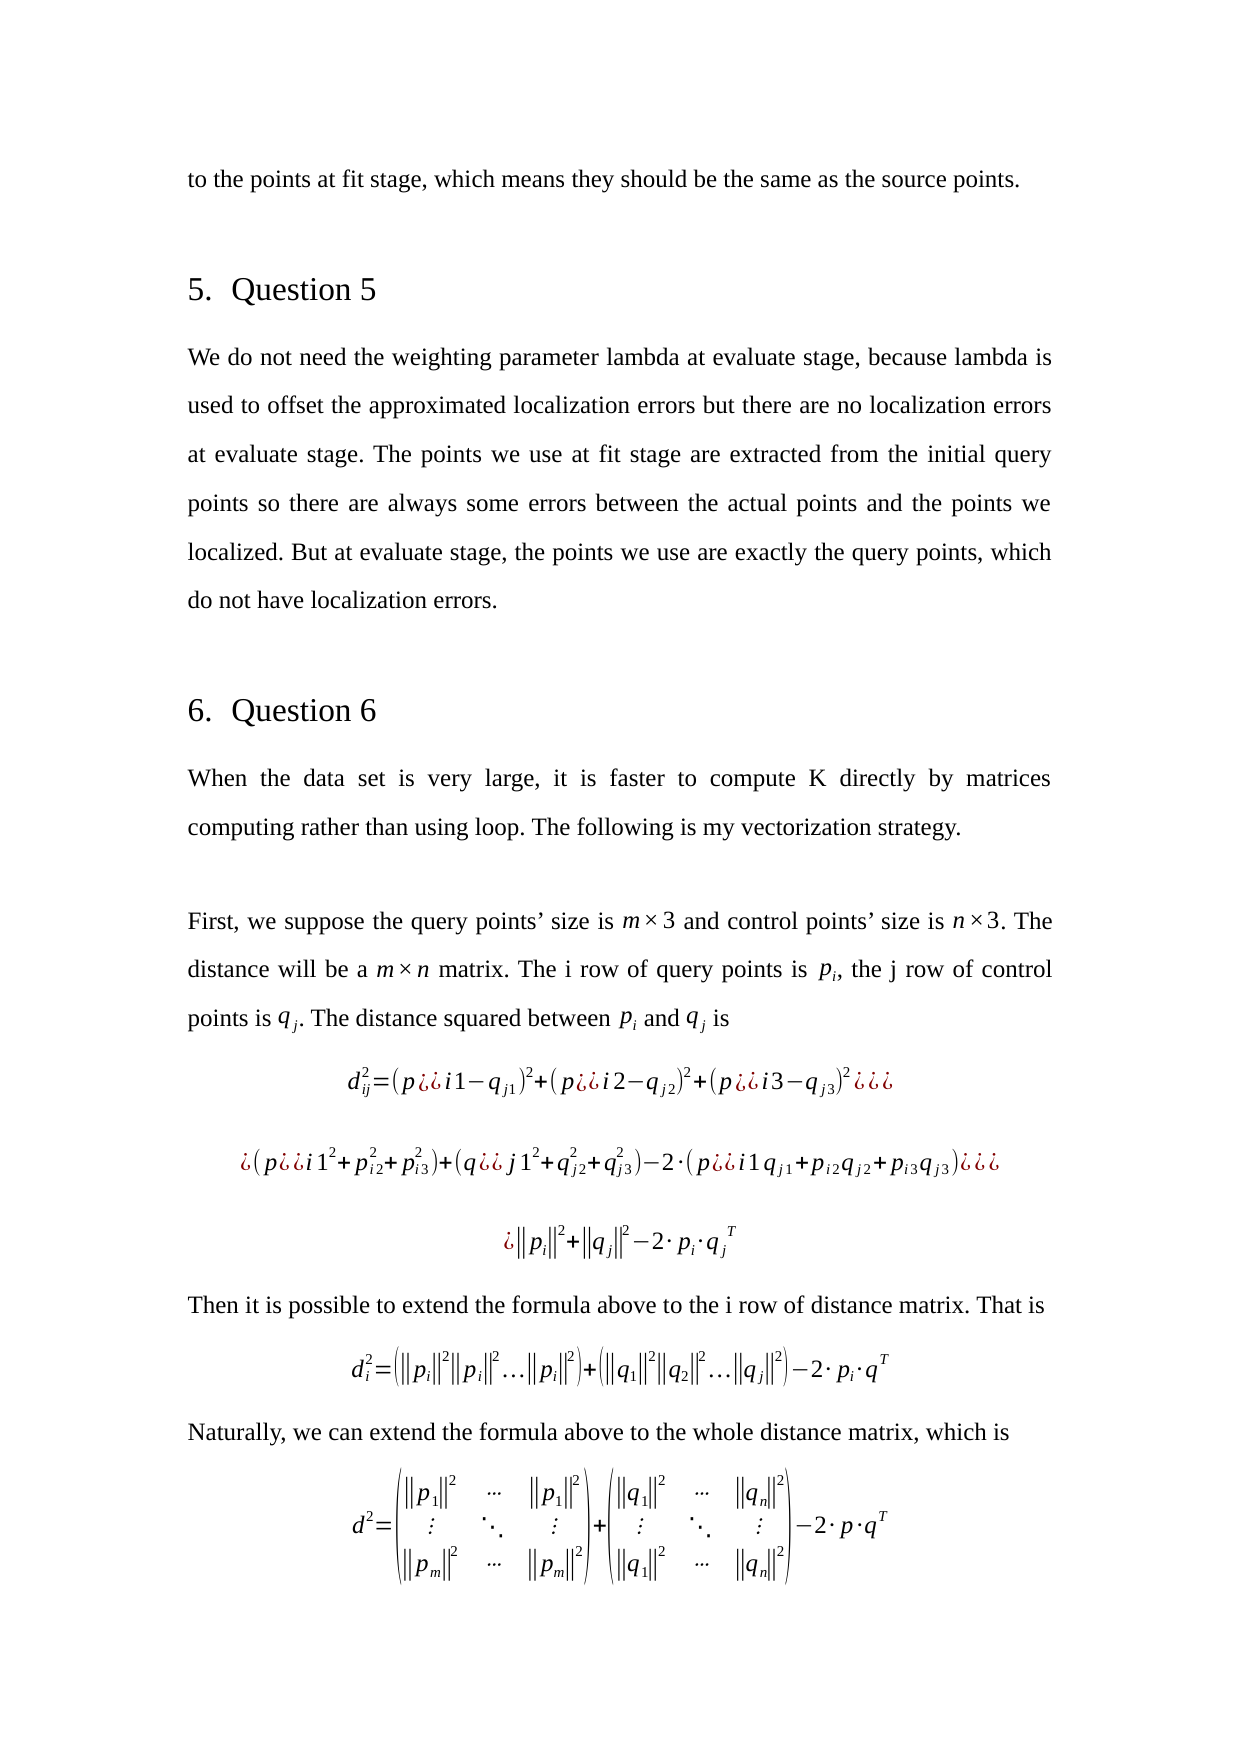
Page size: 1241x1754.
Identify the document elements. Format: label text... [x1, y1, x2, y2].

list Question 5 [187, 256, 1053, 321]
text When the data set is very large, it is faster to compute K directly by matrices computing rather than using loop. The following is my vectorization strategy. [187, 762, 1053, 843]
text Naturally, we can extend the formula above to the whole distance matrix, which is [187, 1415, 1053, 1447]
text We do not need the weighting parameter lambda at evaluate stage, because lambda is used to offset the approximated localization errors but there are no localization errors at evaluate stage. The points we use at fit stage are extracted from the initial query points so there are always some errors between the actual points and the points we localized. But at evaluate stage, the points we use are exactly the query points, which do not have localization errors. [187, 340, 1053, 616]
text Then it is possible to extend the formula above to the i row of distance matrix. That is [187, 1288, 1053, 1321]
list Question 6 [187, 677, 1053, 742]
text First, we suppose the query points’ size is and control points’ size is . The distance will be a matrix. The i row of query points is , the j row of control points is . The distance squared between and is [187, 904, 1053, 1034]
